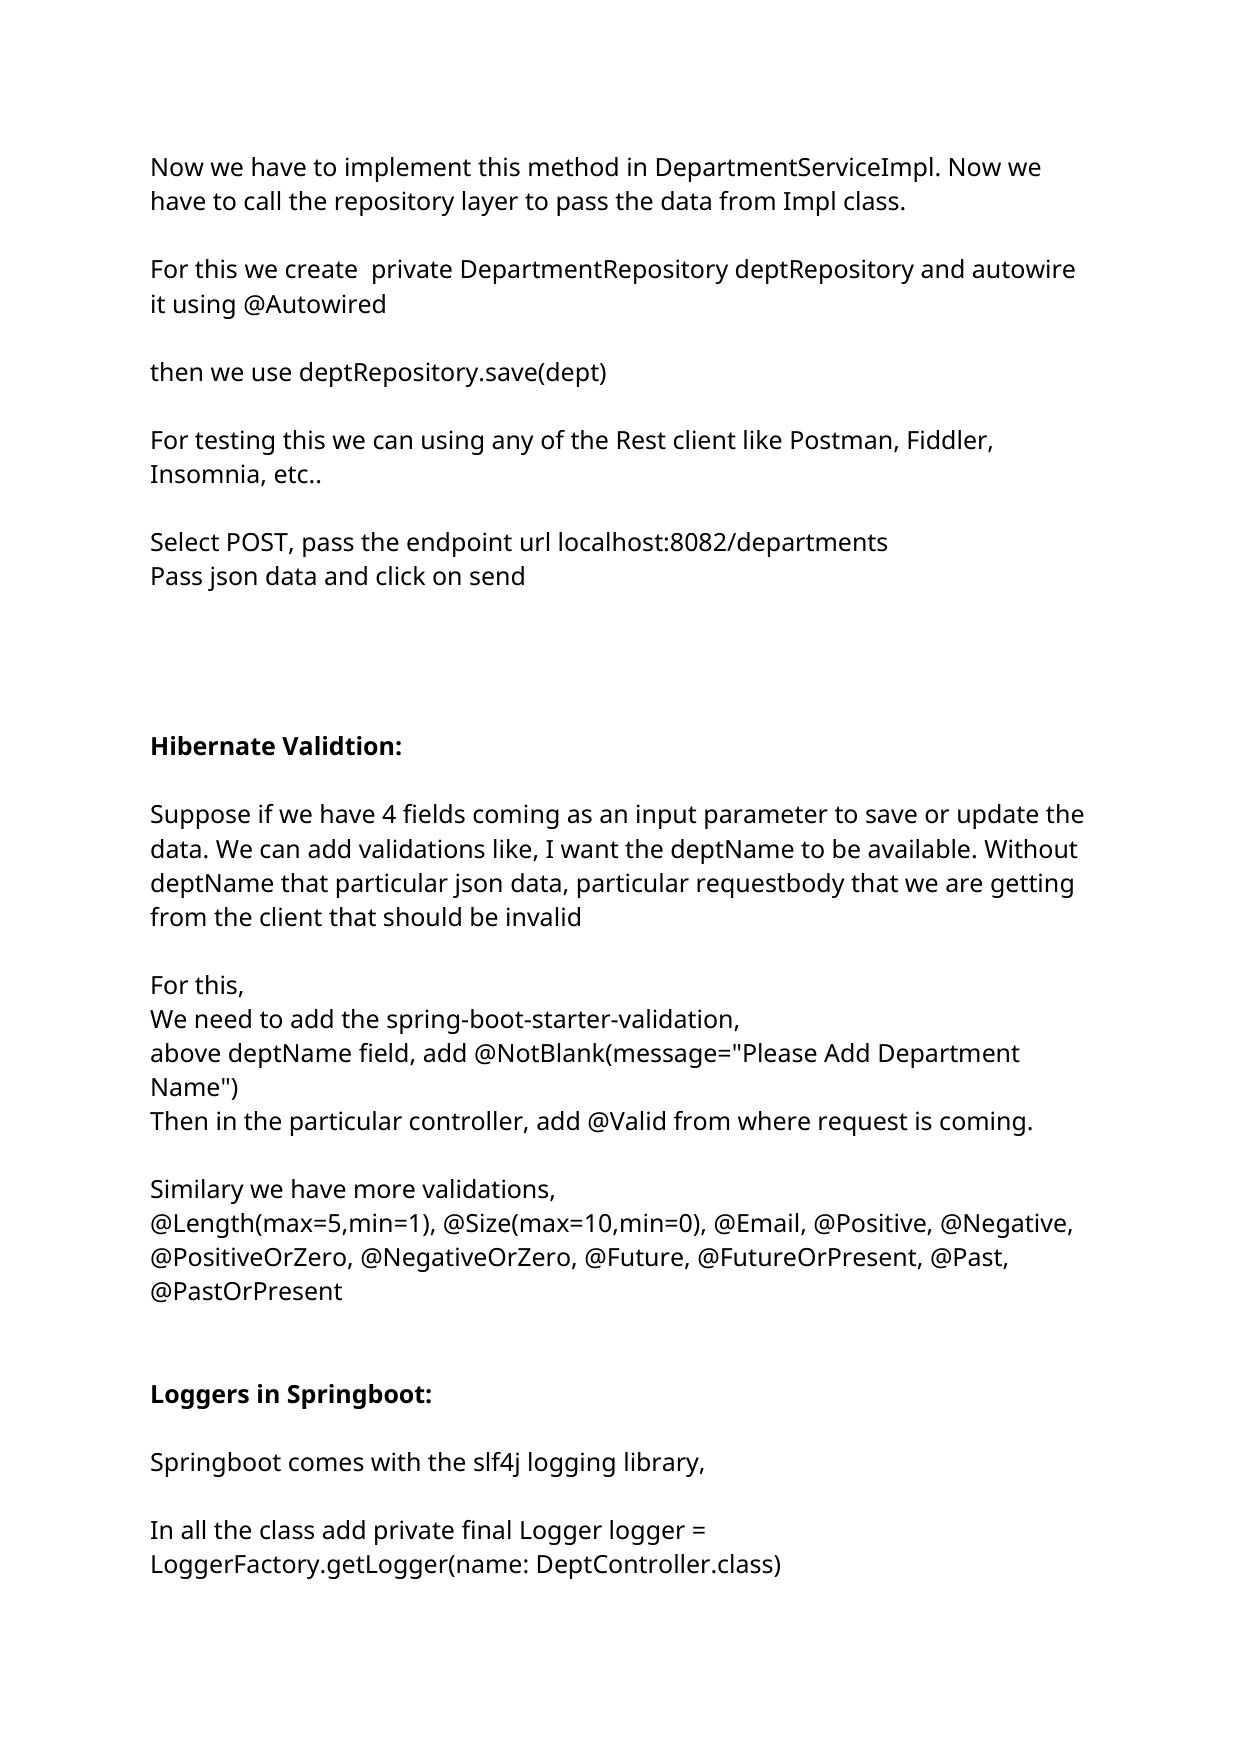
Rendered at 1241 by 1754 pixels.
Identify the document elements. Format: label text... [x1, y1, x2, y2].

text Springboot comes with the slf4j logging library, [150, 1444, 1090, 1478]
text For this, [150, 967, 1090, 1002]
text Pass json data and click on send [150, 559, 1090, 593]
text Suppose if we have 4 fields coming as an input parameter to save or update the data. We can add validations like, I want the deptName to be available. Without deptName that particular json data, particular requestbody that we are getting from the client that should be invalid [150, 797, 1090, 933]
text Hibernate Validtion: [150, 729, 1090, 763]
text We need to add the spring-boot-starter-validation, [150, 1002, 1090, 1036]
text Select POST, pass the endpoint url localhost:8082/departments [150, 525, 1090, 559]
text For testing this we can using any of the Rest client like Postman, Fiddler, Insomnia, etc.. [150, 422, 1090, 491]
text then we use deptRepository.save(dept) [150, 354, 1090, 388]
text Similary we have more validations, [150, 1172, 1090, 1206]
text Loggers in Springboot: [150, 1376, 1090, 1410]
text Then in the particular controller, add @Valid from where request is coming. [150, 1104, 1090, 1138]
text @Length(max=5,min=1), @Size(max=10,min=0), @Email, @Positive, @Negative, @PositiveOrZero, @NegativeOrZero, @Future, @FutureOrPresent, @Past, @PastOrPresent [150, 1206, 1090, 1308]
text above deptName field, add @NotBlank(message="Please Add Department Name") [150, 1036, 1090, 1104]
text Now we have to implement this method in DepartmentServiceImpl. Now we have to call the repository layer to pass the data from Impl class. [150, 150, 1090, 218]
text For this we create private DepartmentRepository deptRepository and autowire it using @Autowired [150, 252, 1090, 320]
text In all the class add private final Logger logger = LoggerFactory.getLogger(name: DeptController.class) [150, 1512, 1090, 1581]
